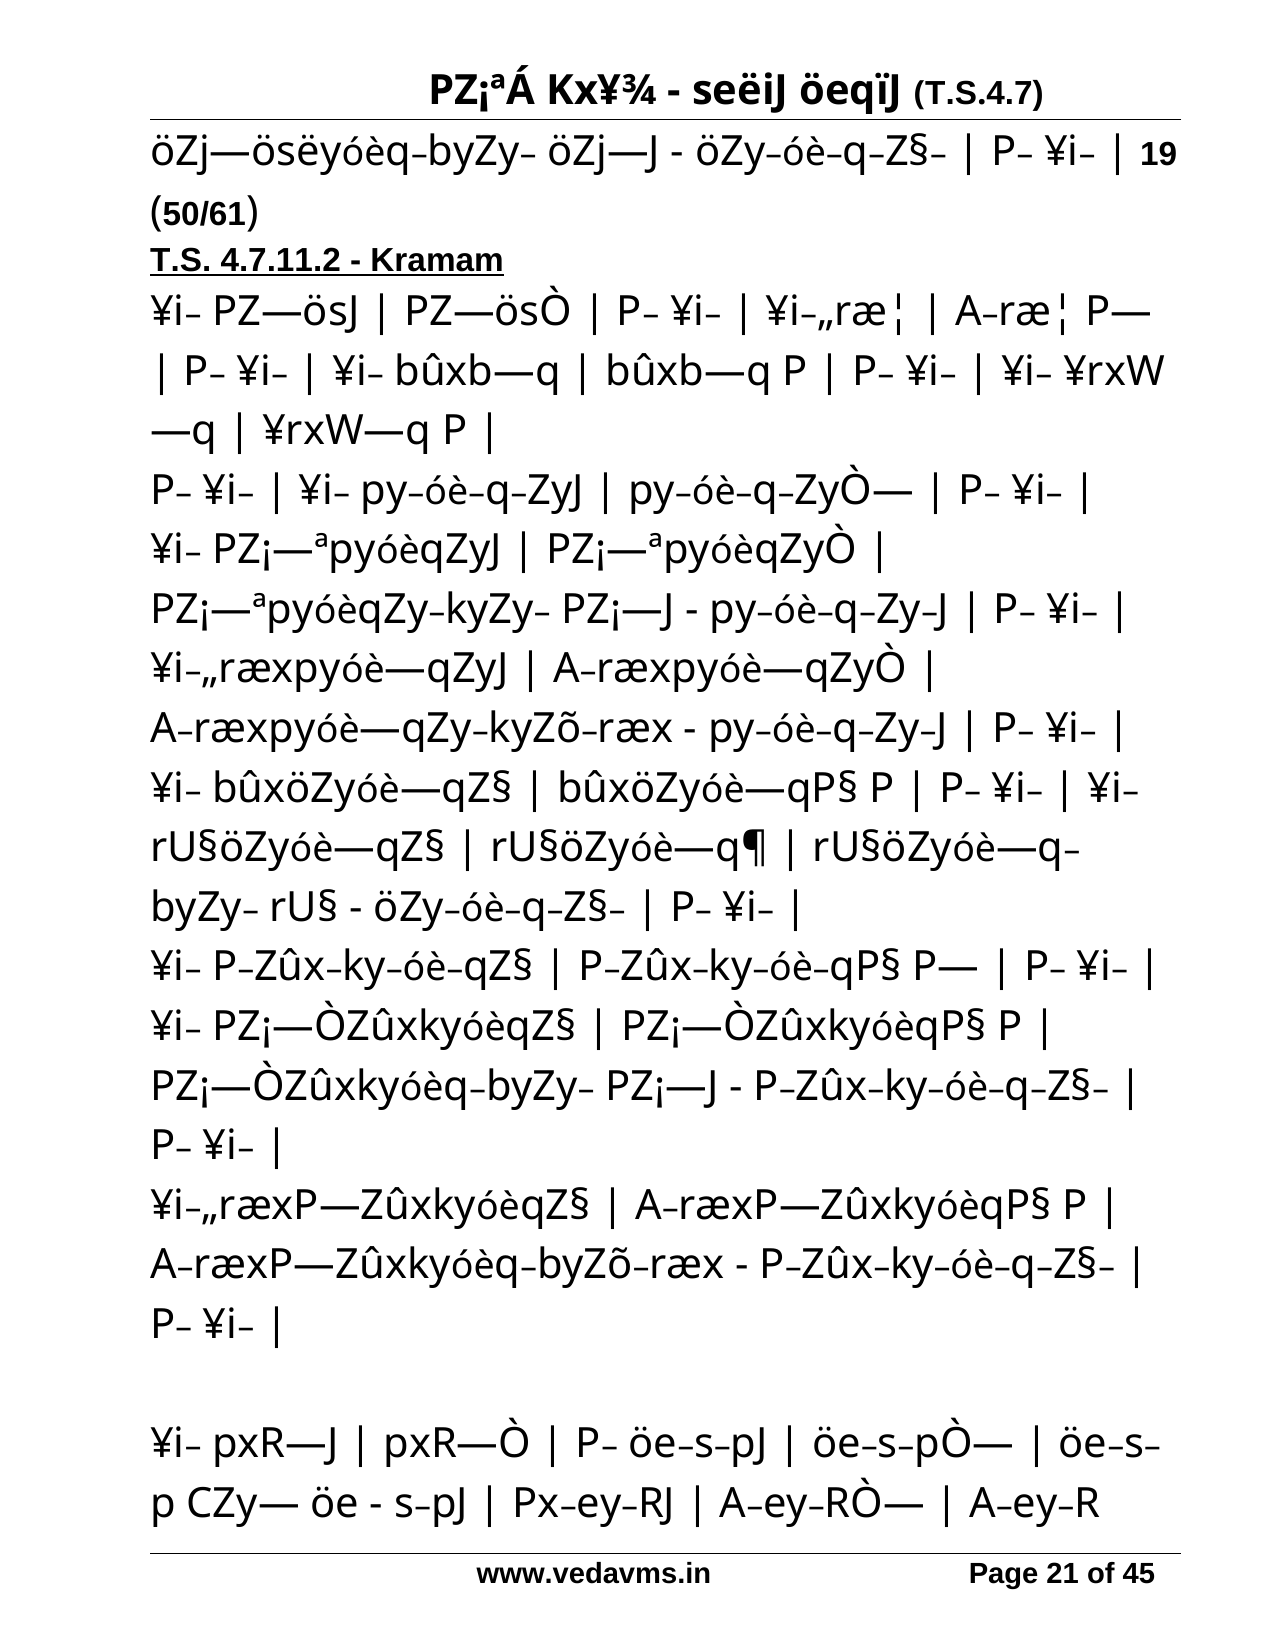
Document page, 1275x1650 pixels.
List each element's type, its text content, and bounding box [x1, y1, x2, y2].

text ¥i–„ræxP—ZûxkyóèqZ§ | A–ræxP—ZûxkyóèqP§ P | [150, 1174, 1181, 1231]
text PZ¡—ÒZûxkyóèq–byZy– PZ¡—J - P–Zûx–ky–óè–q–Z§– | P– ¥i– | [150, 1055, 1181, 1172]
text P– ¥i– | ¥i– py–óè–q–ZyJ | py–óè–q–ZyÒ— | P– ¥i– | [150, 459, 1181, 516]
text A–ræxP—Zûxkyóèq–byZõ–ræx - P–Zûx–ky–óè–q–Z§– | P– ¥i– | [150, 1234, 1181, 1350]
text A–ræxpyóè—qZy–kyZõ–ræx - py–óè–q–Zy–J | P– ¥i– | [150, 698, 1181, 754]
text T.S. 4.7.11.2 - Kramam [150, 240, 1150, 279]
text ¥i– PZ¡—ªpyóèqZyJ | PZ¡—ªpyóèqZyÒ | [150, 519, 1181, 576]
text ¥i–„ræxpyóè—qZyJ | A–ræxpyóè—qZyÒ | [150, 638, 1181, 695]
text ¥i– bûxöZyóè—qZ§ | bûxöZyóè—qP§ P | P– ¥i– | ¥i– rU§öZyóè—qZ§ | rU§öZyóè—q¶ | rU§öZyóè—q–byZy– rU§ - öZy–óè–q–Z§– | P– ¥i– | [150, 757, 1181, 933]
text ¥i– P–Zûx–ky–óè–qZ§ | P–Zûx–ky–óè–qP§ P— | P– ¥i– | [150, 936, 1181, 993]
text PZ¡—ªpyóèqZy–kyZy– PZ¡—J - py–óè–q–Zy–J | P– ¥i– | [150, 579, 1181, 635]
text ¥i– PZ—ösJ | PZ—ösÒ | P– ¥i– | ¥i–„ræ¦ | A–ræ¦ P— | P– ¥i– | ¥i– bûxb—q | bûxb—q P | P– ¥i– | ¥i– ¥rxW—q | ¥rxW—q P | [150, 281, 1181, 457]
text ¥i– PZ¡—ÒZûxkyóèqZ§ | PZ¡—ÒZûxkyóèqP§ P | [150, 996, 1181, 1052]
text ¥i– pxR—J | pxR—Ò | P– öe–s–pJ | öe–s–pÒ— | öe–s–p CZy— öe - s–pJ | Px–ey–RJ | A–ey–RÒ— | A–ey–R CZõ—ey - RJ | [150, 1413, 1181, 1529]
